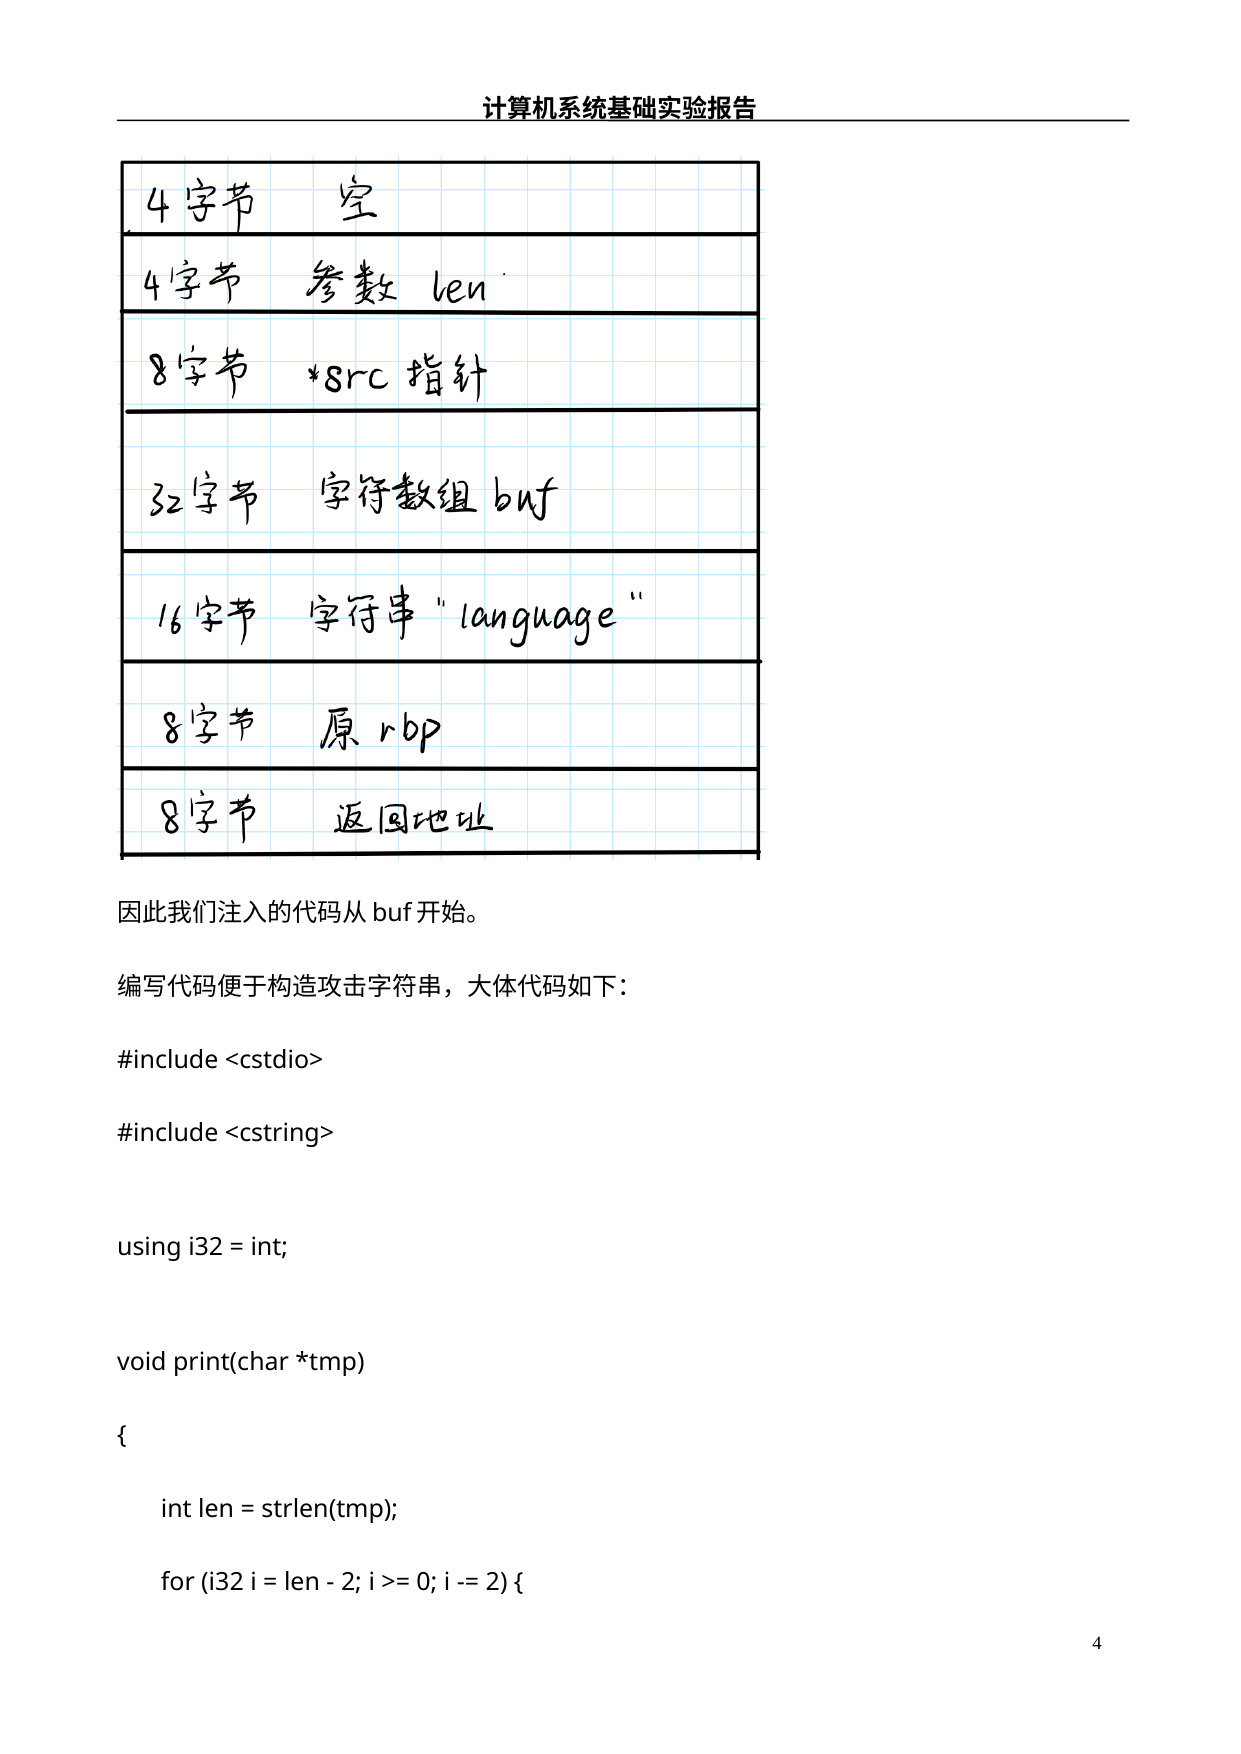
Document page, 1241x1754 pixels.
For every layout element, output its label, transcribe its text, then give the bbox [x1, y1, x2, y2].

text int len = strlen(tmp); [117, 1475, 1123, 1540]
picture [116, 156, 766, 860]
text 编写代码便于构造攻击字符串，大体代码如下： [117, 952, 1123, 1017]
text { [117, 1401, 1123, 1466]
text for (i32 i = len - 2; i >= 0; i -= 2) { [117, 1548, 1123, 1613]
text using i32 = int; [117, 1214, 1123, 1279]
text 因此我们注入的代码从buf开始。 [117, 878, 1123, 943]
text void print(char *tmp) [117, 1328, 1123, 1393]
text #include <cstdio> [117, 1026, 1123, 1091]
text #include <cstring> [117, 1099, 1123, 1164]
